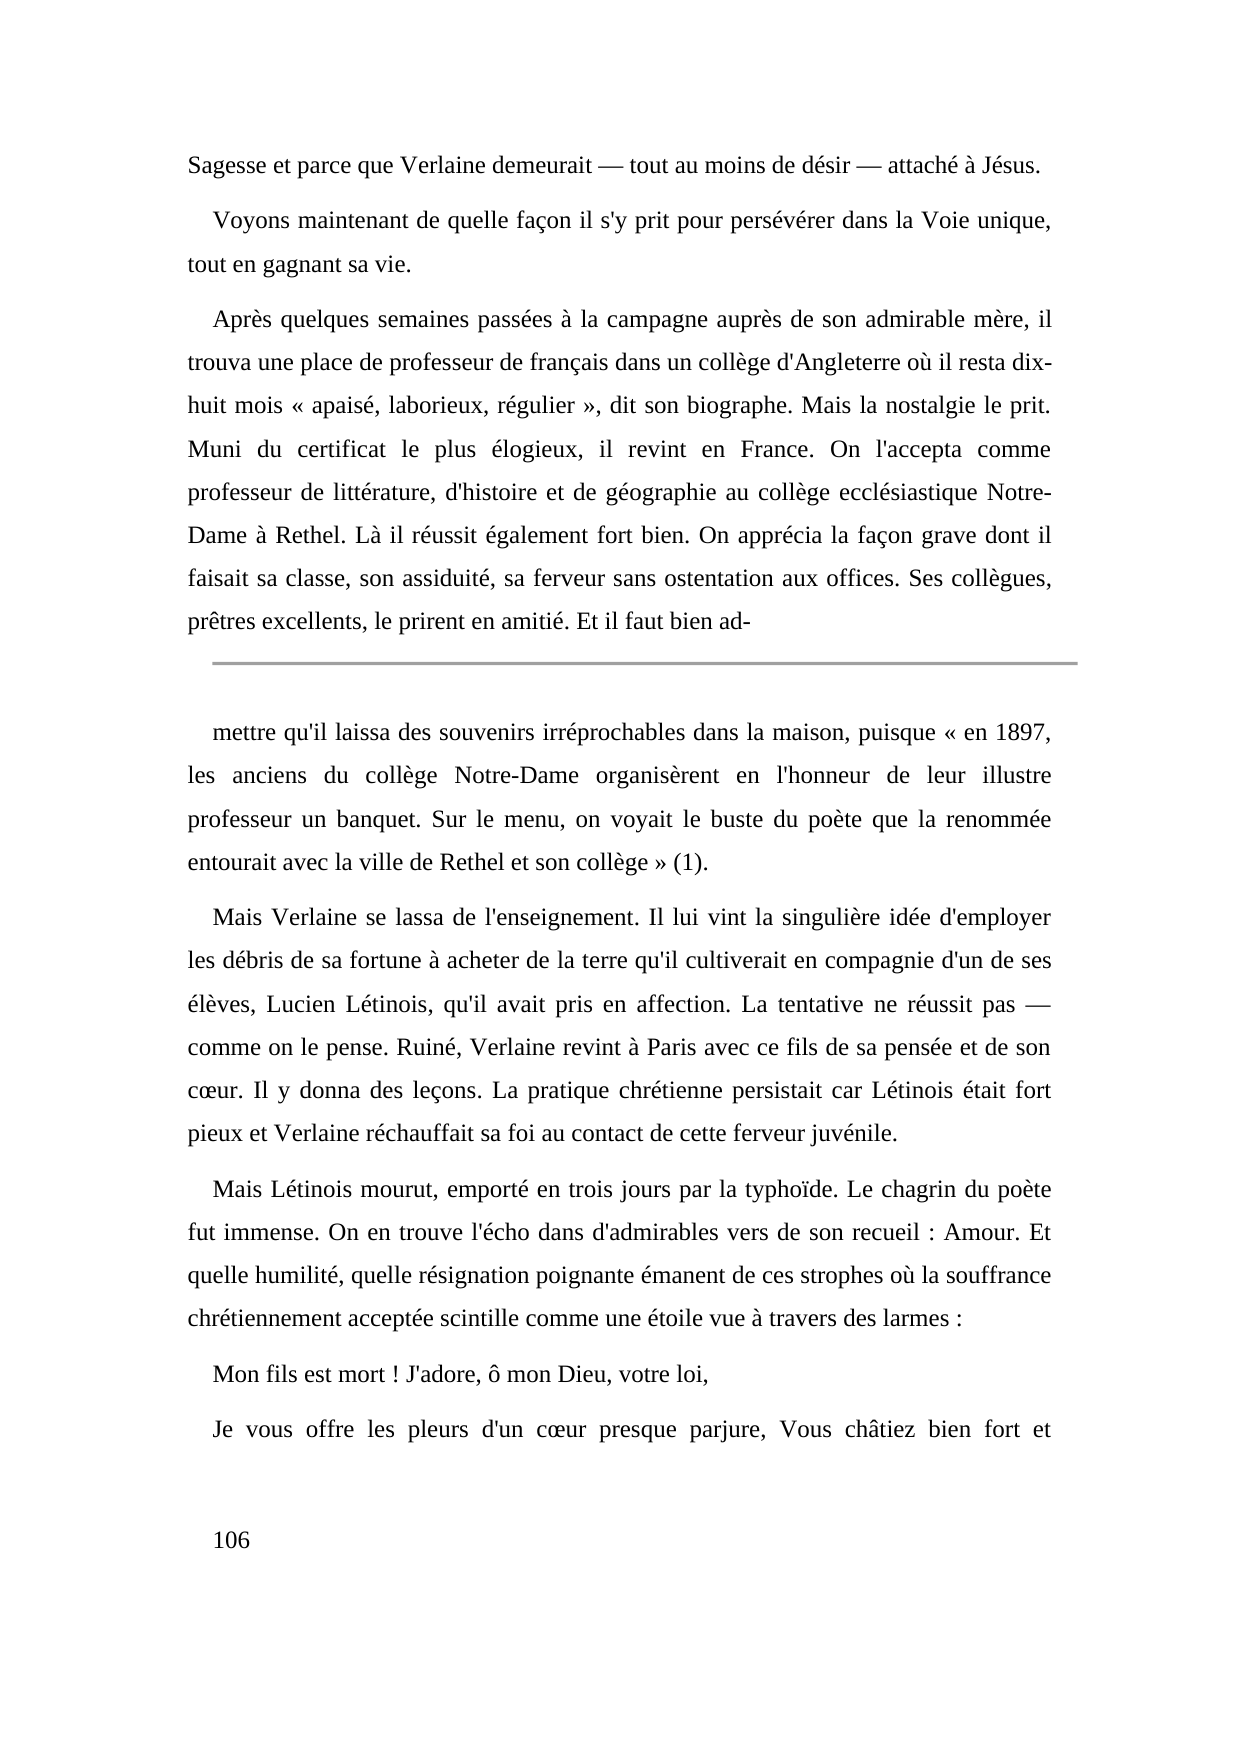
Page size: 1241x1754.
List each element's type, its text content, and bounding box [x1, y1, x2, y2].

text Après quelques semaines passées à la campagne auprès de son admirable mère, il trouva une place de professeur de français dans un collège d'Angleterre où il resta dix-huit mois « apaisé, laborieux, régulier », dit son biographe. Mais la nostalgie le prit. Muni du certificat le plus élogieux, il revint en France. On l'accepta comme professeur de littérature, d'histoire et de géographie au collège ecclésiastique Notre-Dame à Rethel. Là il réussit également fort bien. On apprécia la façon grave dont il faisait sa classe, son assiduité, sa ferveur sans ostentation aux offices. Ses collègues, prêtres excellents, le prirent en amitié. Et il faut bien ad- [187, 304, 1053, 635]
text Mais Verlaine se lassa de l'enseignement. Il lui vint la singulière idée d'employer les débris de sa fortune à acheter de la terre qu'il cultiverait en compagnie d'un de ses élèves, Lucien Létinois, qu'il avait pris en affection. La tentative ne réussit pas — comme on le pense. Ruiné, Verlaine revint à Paris avec ce fils de sa pensée et de son cœur. Il y donna des leçons. La pratique chrétienne persistait car Létinois était fort pieux et Verlaine réchauffait sa foi au contact de cette ferveur juvénile. [187, 902, 1053, 1147]
text Mais Létinois mourut, emporté en trois jours par la typhoïde. Le chagrin du poète fut immense. On en trouve l'écho dans d'admirables vers de son recueil : Amour. Et quelle humilité, quelle résignation poignante émanent de ces strophes où la souffrance chrétiennement acceptée scintille comme une étoile vue à travers des larmes : [187, 1174, 1053, 1332]
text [187, 1414, 1053, 1443]
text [187, 150, 1053, 179]
text Mon fils est mort ! J'adore, ô mon Dieu, votre loi, [187, 1359, 1053, 1387]
text Voyons maintenant de quelle façon il s'y prit pour persévérer dans la Voie unique, tout en gagnant sa vie. [187, 206, 1053, 277]
text mettre qu'il laissa des souvenirs irréprochables dans la maison, puisque « en 1897, les anciens du collège Notre-Dame organisèrent en l'honneur de leur illustre professeur un banquet. Sur le menu, on voyait le buste du poète que la renommée entourait avec la ville de Rethel et son collège » (1). [187, 717, 1053, 876]
